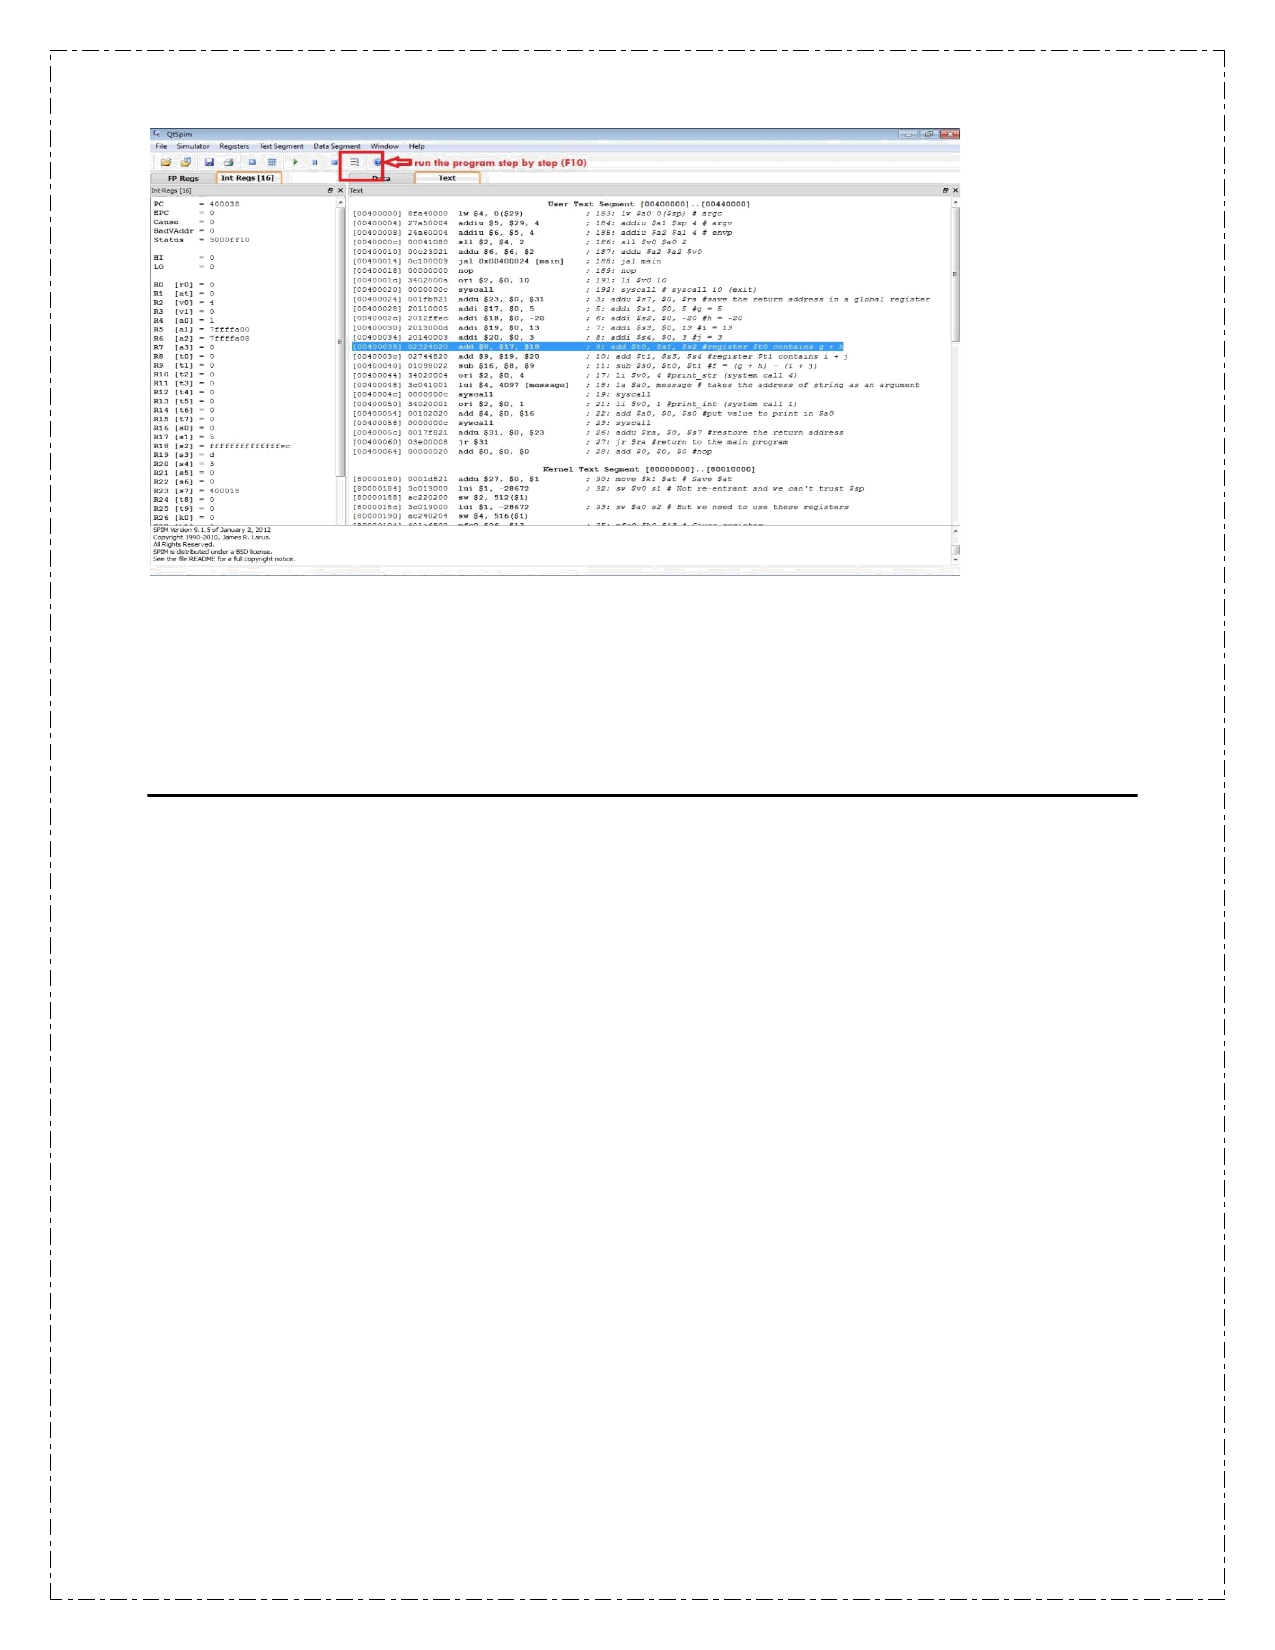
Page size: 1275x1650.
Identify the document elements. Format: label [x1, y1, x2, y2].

picture [150, 128, 961, 576]
